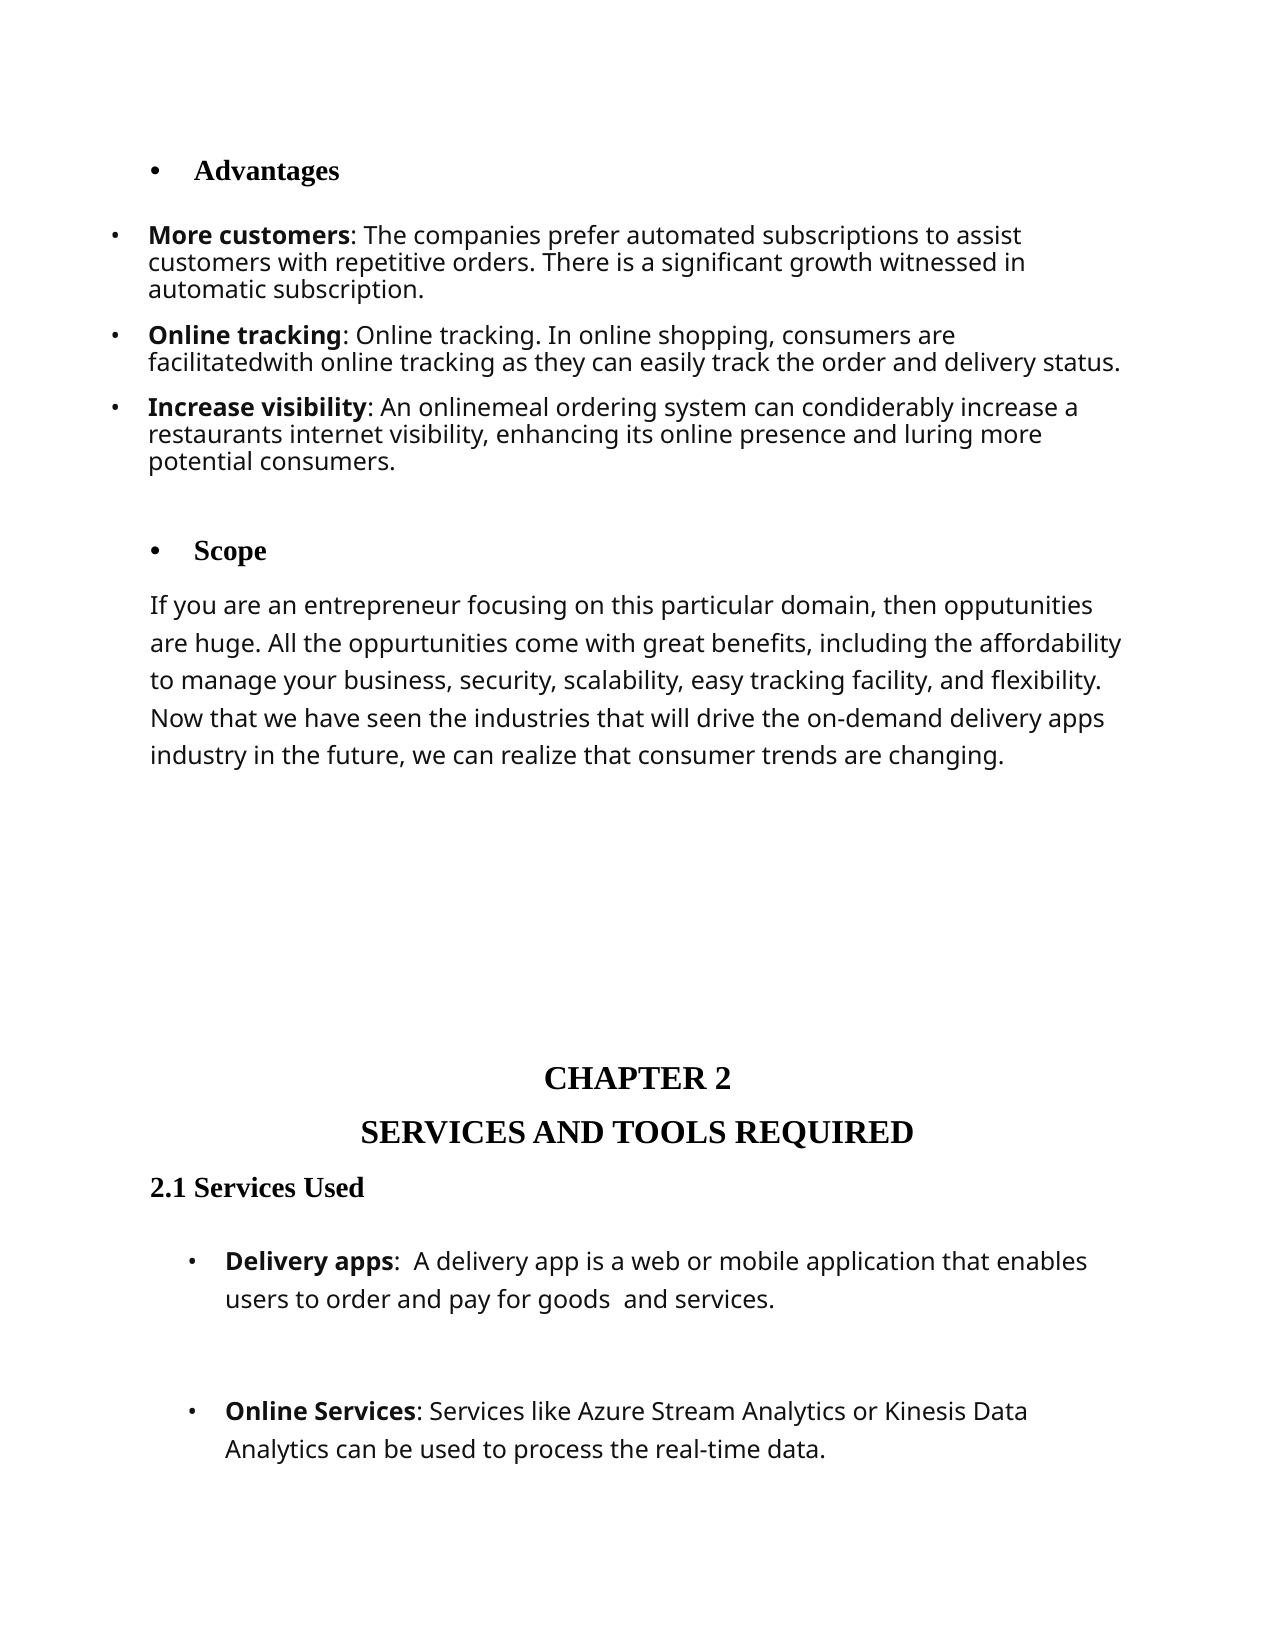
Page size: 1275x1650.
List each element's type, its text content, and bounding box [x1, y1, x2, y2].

list Delivery apps: A delivery app is a web or mobile application that enables users to order and pay for goods and services. [187, 1241, 1127, 1316]
text 2.1 Services Used [150, 1168, 1125, 1205]
list More customers: The companies prefer automated subscriptions to assist customers with repetitive orders. There is a significant growth witnessed in automatic subscription. [110, 223, 1127, 304]
list Online tracking: Online tracking. In online shopping, consumers are facilitatedwith online tracking as they can easily track the order and delivery status. [110, 323, 1127, 377]
list Increase visibility: An onlinemeal ordering system can condiderably increase a restaurants internet visibility, enhancing its online presence and luring more potential consumers. [110, 395, 1127, 476]
list Online Services: Services like Azure Stream Analytics or Kinesis Data Analytics can be used to process the real-time data. [187, 1391, 1127, 1466]
list Scope [150, 530, 1125, 568]
text SERVICES AND TOOLS REQUIRED [150, 1114, 1125, 1151]
list Advantages [150, 150, 1125, 187]
text CHAPTER 2 [150, 1059, 1125, 1097]
text If you are an entrepreneur focusing on this particular domain, then opputunities are huge. All the oppurtunities come with great benefits, including the affordability to manage your business, security, scalability, easy tracking facility, and flexibility. Now that we have seen the industries that will drive the on-demand delivery apps industry in the future, we can realize that consumer trends are changing. [150, 584, 1125, 772]
